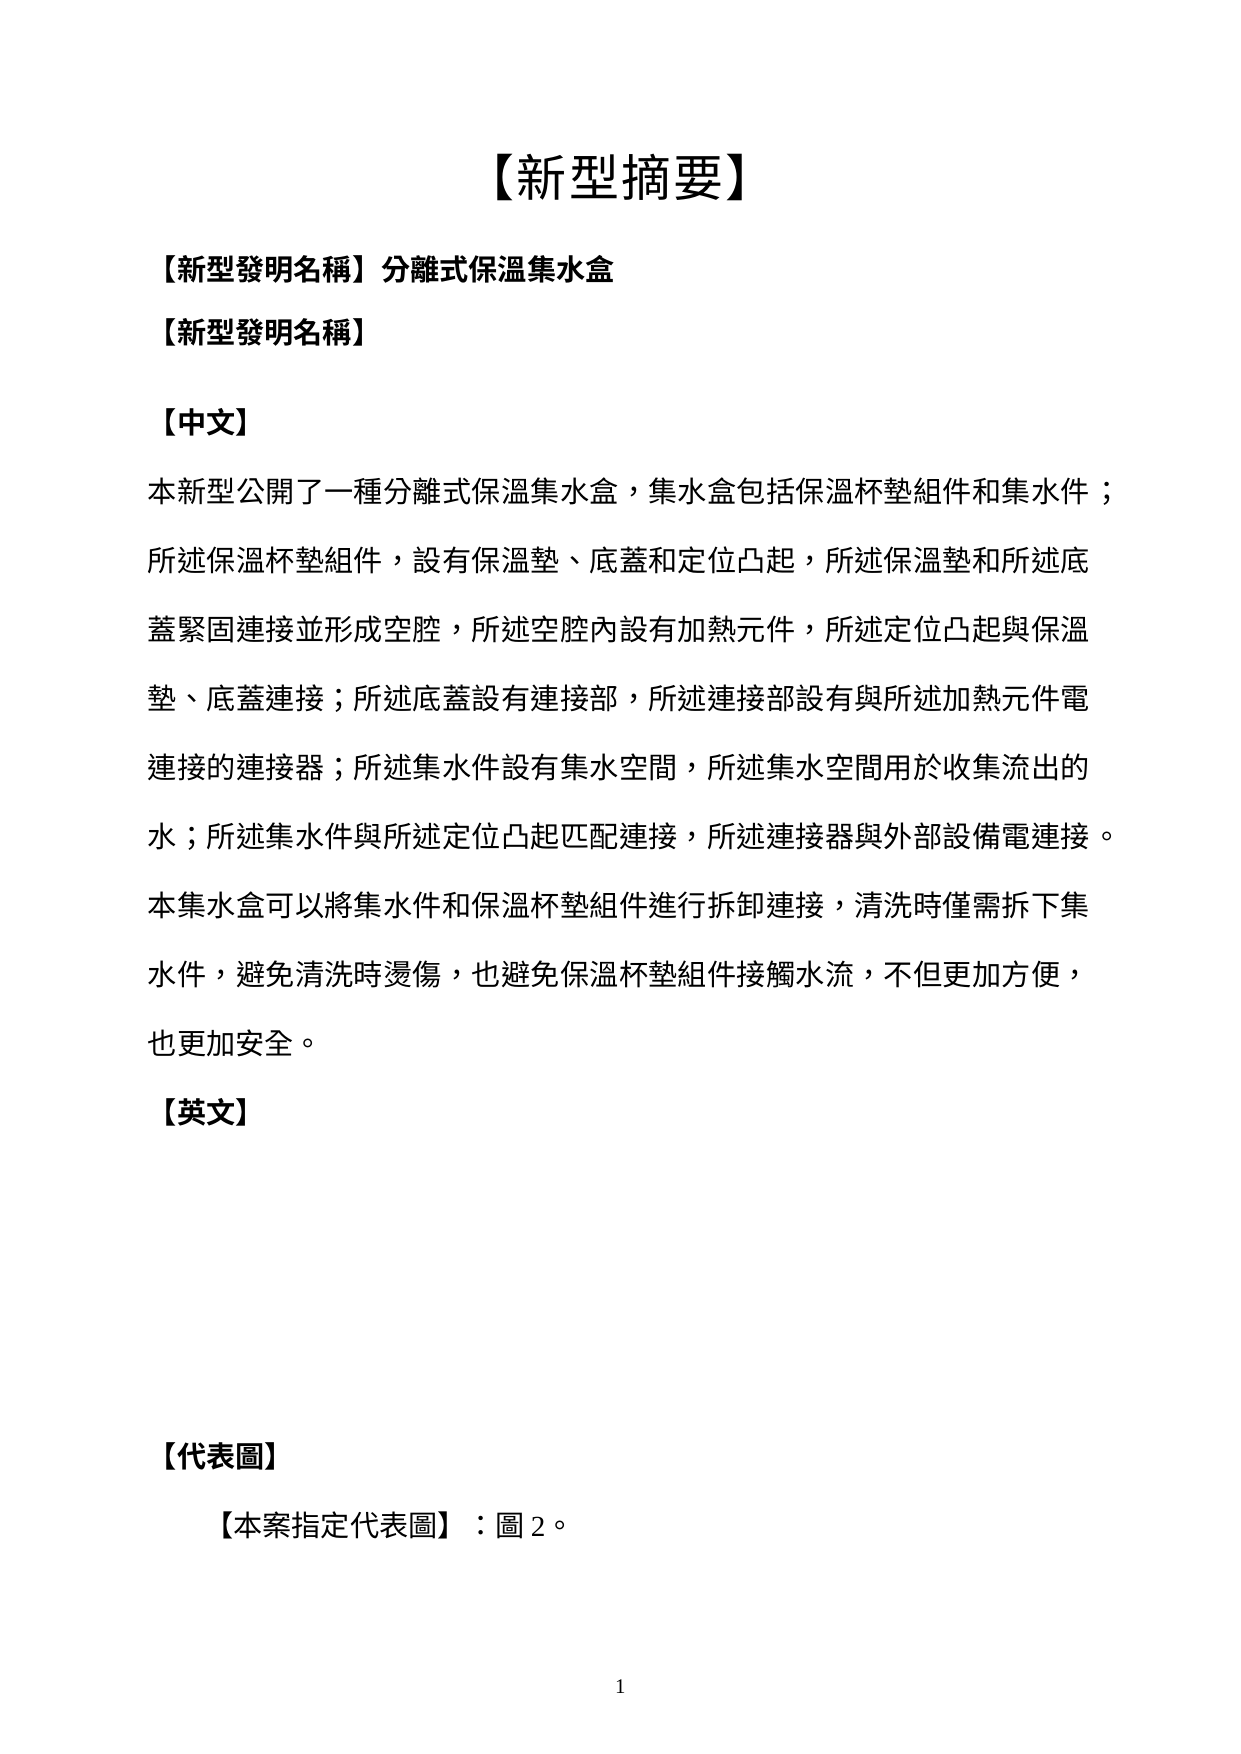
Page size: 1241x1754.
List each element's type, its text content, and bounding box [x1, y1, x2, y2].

text 【中文】 [148, 386, 1092, 455]
text 【新型摘要】 [148, 123, 1092, 227]
text 【本案指定代表圖】：圖2。 [204, 1489, 1092, 1558]
text 【新型發明名稱】分離式保溫集水盒 [148, 227, 1092, 289]
text 【英文】 [148, 1076, 1092, 1145]
text 【代表圖】 [148, 1421, 1092, 1489]
text 【新型發明名稱】 [148, 289, 1092, 352]
text 本新型公開了一種分離式保溫集水盒，集水盒包括保溫杯墊組件和集水件；所述保溫杯墊組件，設有保溫墊、底蓋和定位凸起，所述保溫墊和所述底蓋緊固連接並形成空腔，所述空腔內設有加熱元件，所述定位凸起與保溫墊、底蓋連接；所述底蓋設有連接部，所述連接部設有與所述加熱元件電連接的連接器；所述集水件設有集水空間，所述集水空間用於收集流出的水；所述集水件與所述定位凸起匹配連接，所述連接器與外部設備電連接。本集水盒可以將集水件和保溫杯墊組件進行拆卸連接，清洗時僅需拆下集水件，避免清洗時燙傷，也避免保溫杯墊組件接觸水流，不但更加方便，也更加安全。 [148, 455, 1092, 1076]
